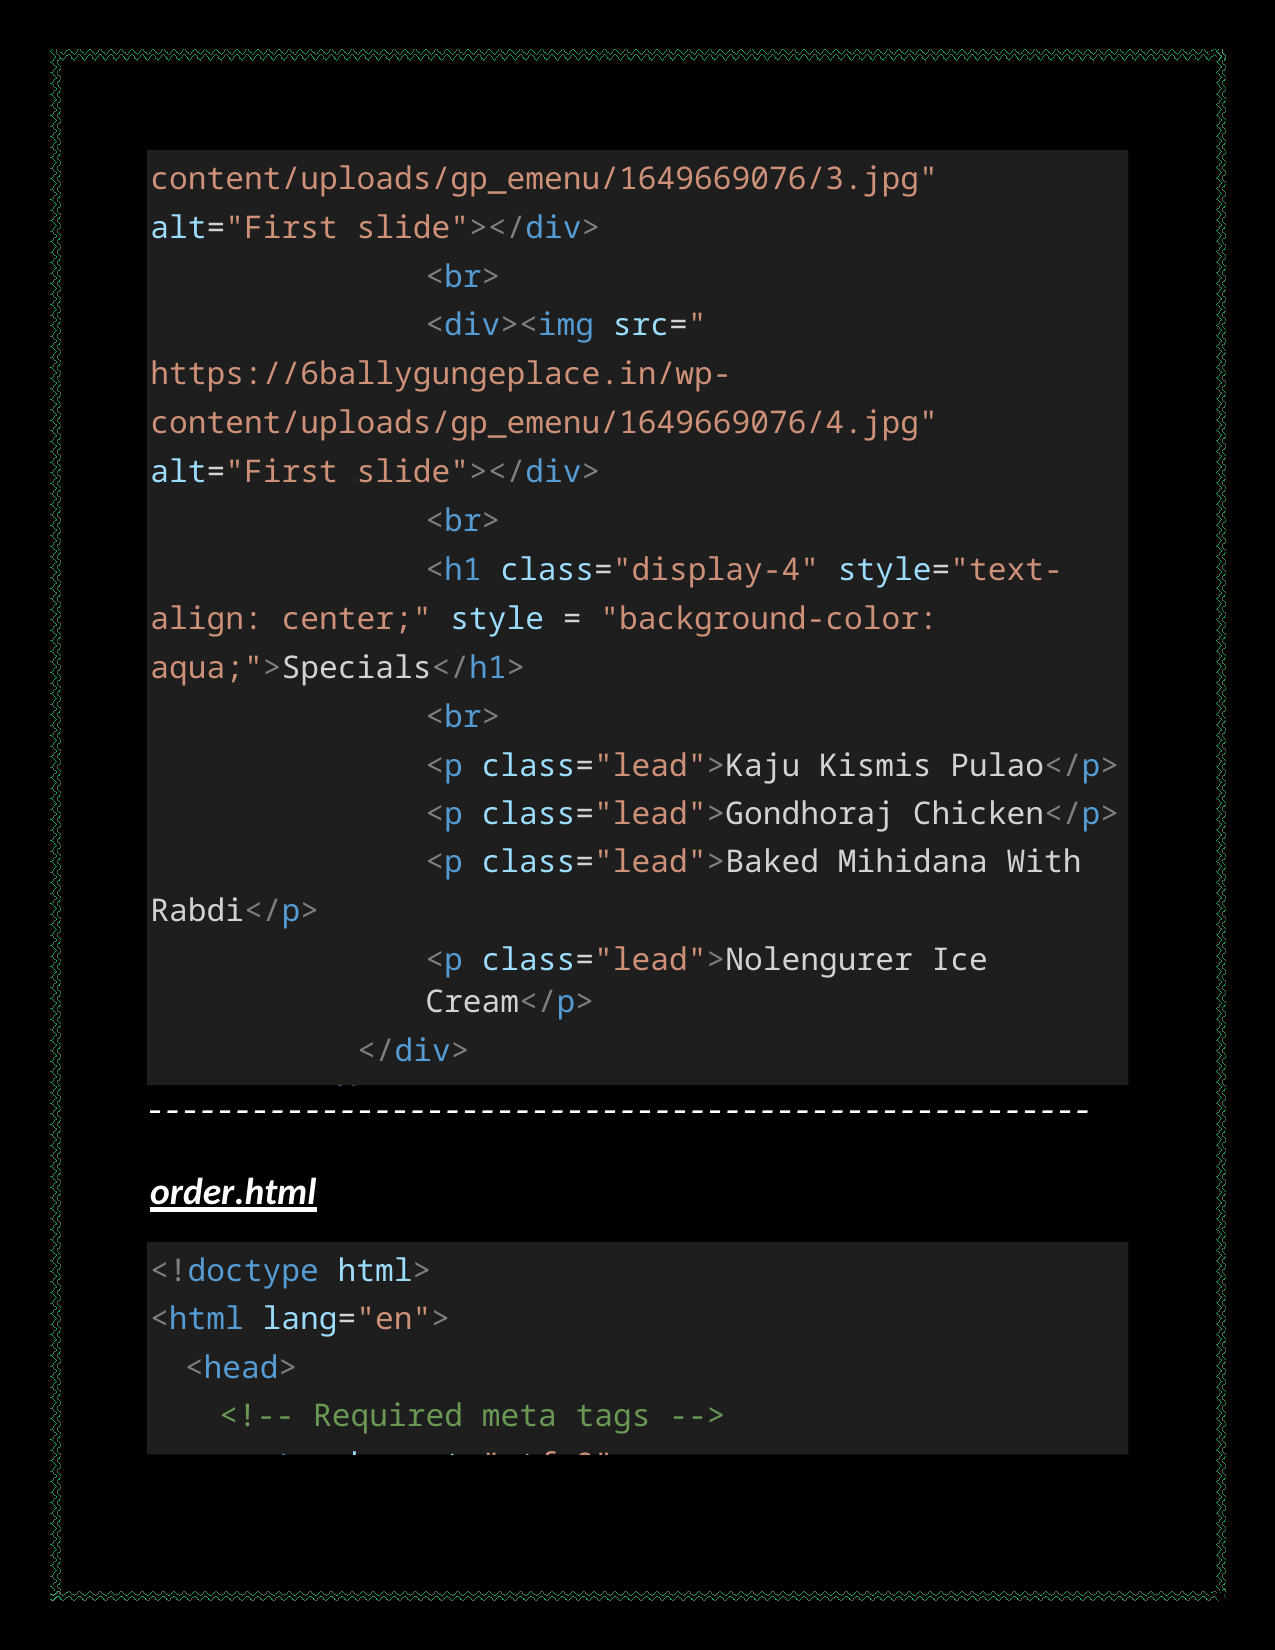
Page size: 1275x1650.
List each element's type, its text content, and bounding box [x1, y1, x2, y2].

subtitle order.html [150, 1168, 1139, 1214]
picture [50, 49, 1226, 1601]
